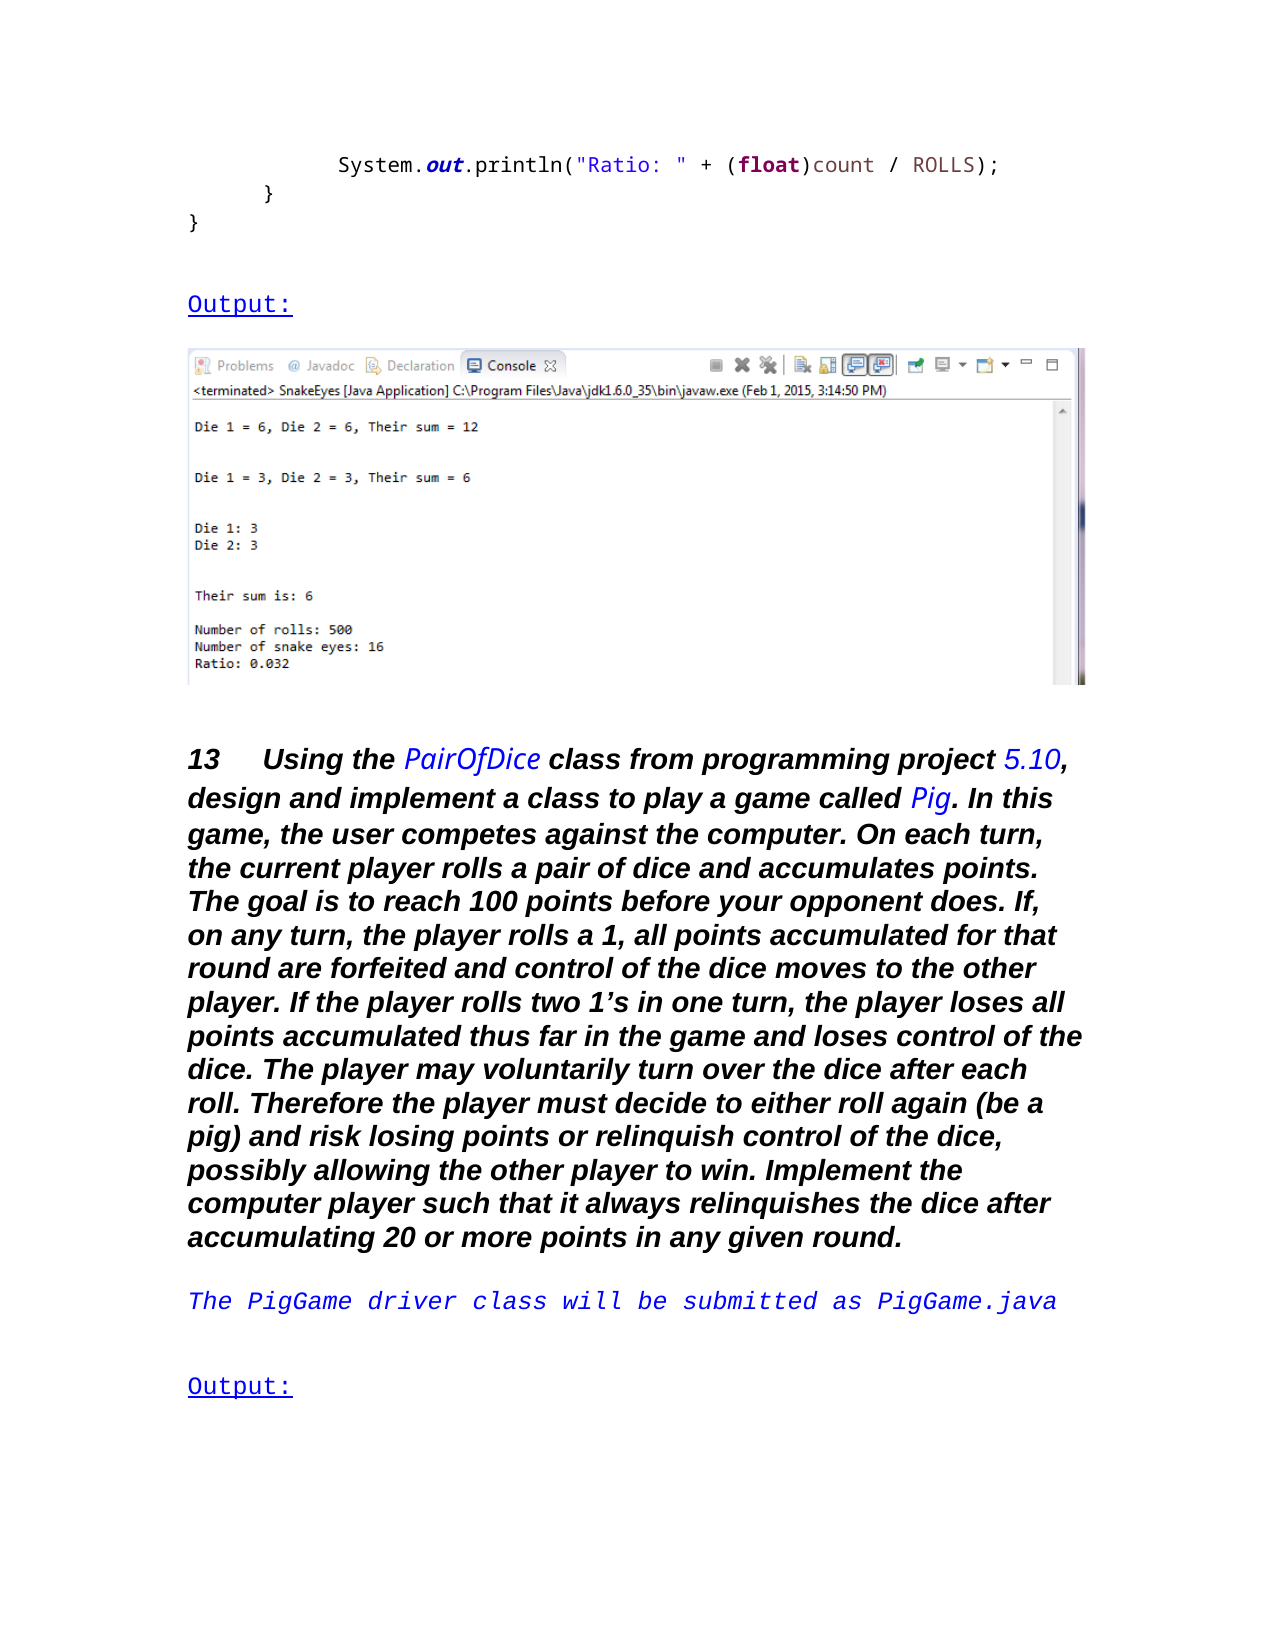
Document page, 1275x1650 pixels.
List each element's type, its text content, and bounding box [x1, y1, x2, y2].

text Output: [187, 292, 1087, 320]
text } [187, 207, 1087, 235]
text System.out.println("Ratio: " + (float)count / ROLLS); [187, 150, 1087, 178]
text Output: [187, 1373, 1087, 1402]
text The PigGame driver class will be submitted as PigGame.java [187, 1288, 1087, 1317]
subtitle 13 Using the PairOfDice class from programming project 5.10, design and implement a class to play a game called Pig. In this game, the user competes against the computer. On each turn, the current player rolls a pair of dice and accumulates points. The goal is to reach 100 points before your opponent does. If, on any turn, the player rolls a 1, all points accumulated for that round are forfeited and control of the dice moves to the other player. If the player rolls two 1’s in one turn, the player loses all points accumulated thus far in the game and loses control of the dice. The player may voluntarily turn over the dice after each roll. Therefore the player must decide to either roll again (be a pig) and risk losing points or relinquish control of the dice, possibly allowing the other player to win. Implement the computer player such that it always relinquishes the dice after accumulating 20 or more points in any given round. [187, 738, 1087, 1253]
text } [187, 178, 1087, 207]
picture [187, 348, 1086, 685]
